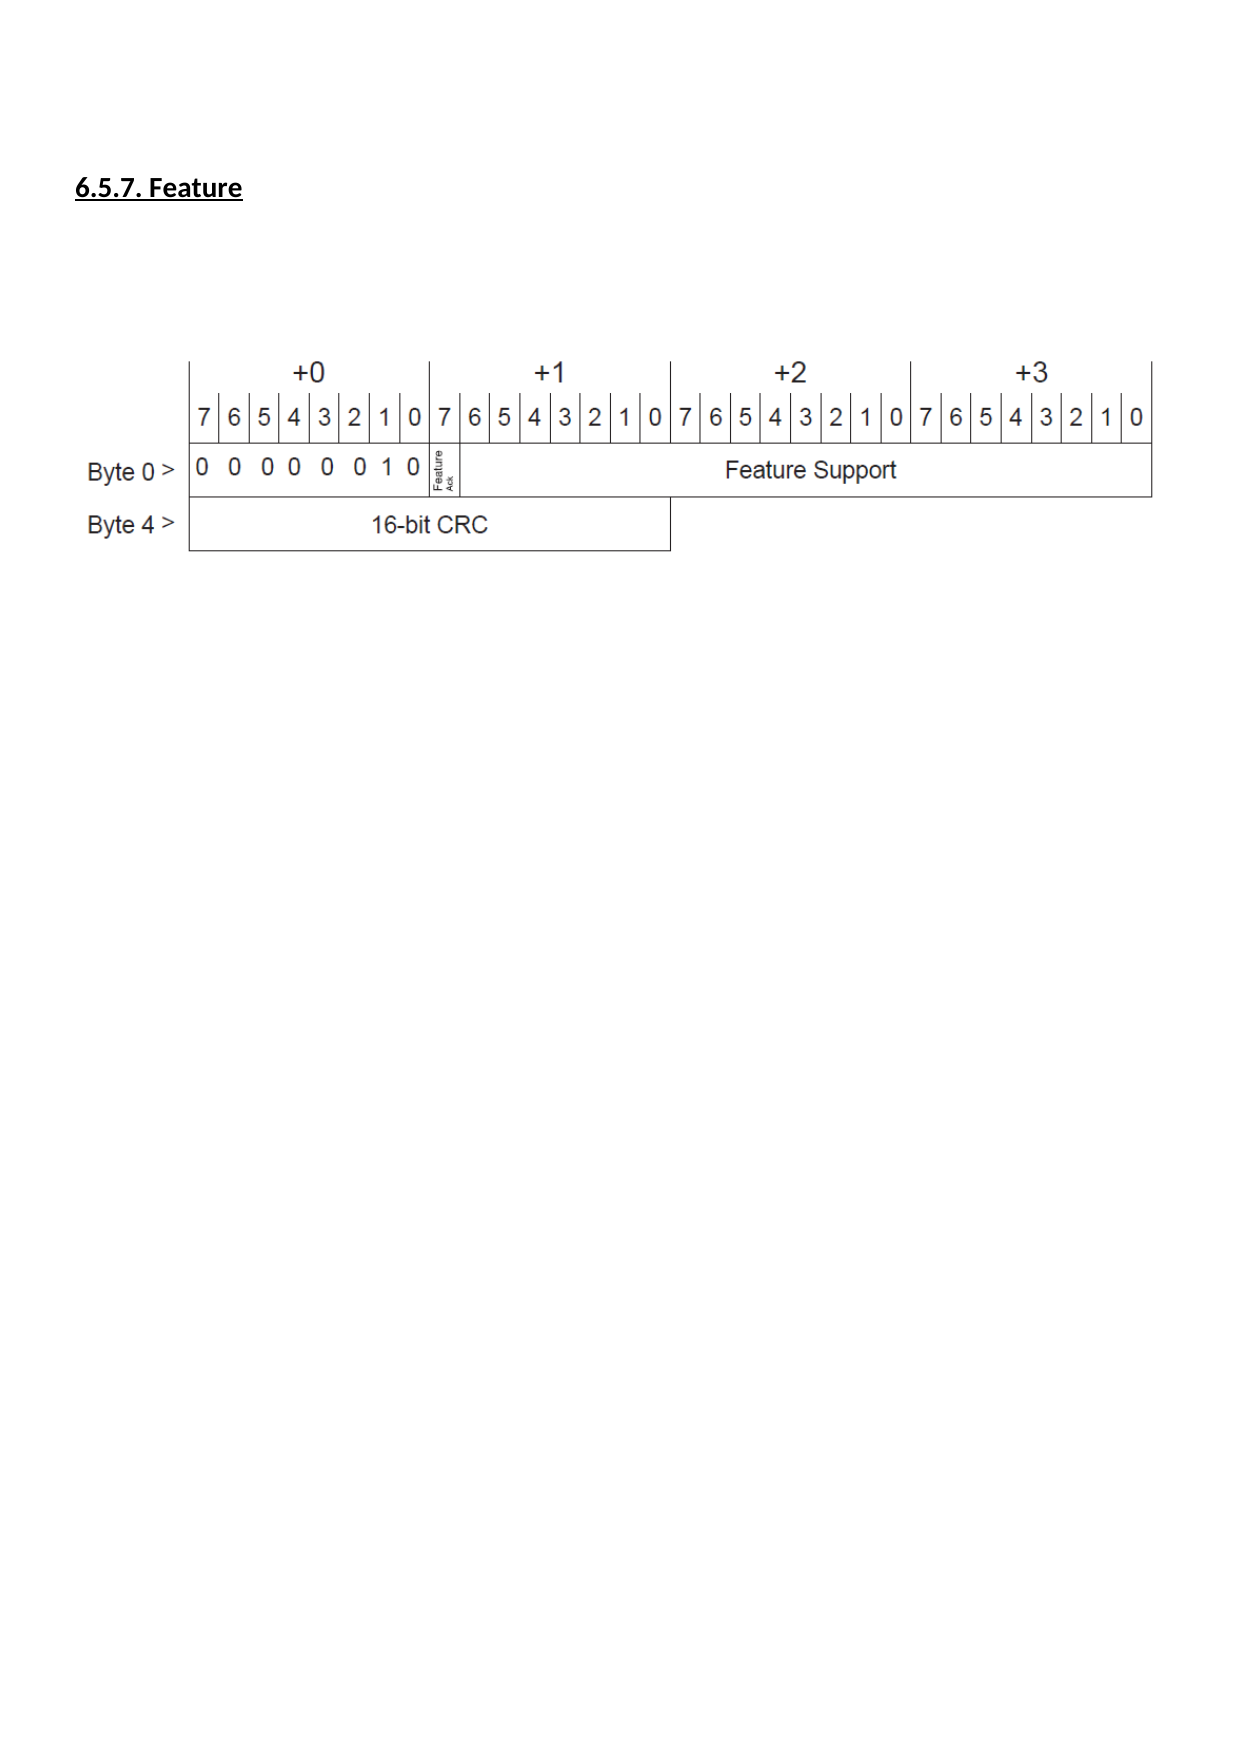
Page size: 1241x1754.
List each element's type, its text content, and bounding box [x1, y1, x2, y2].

subtitle 6.5.7. Feature [75, 169, 1165, 204]
picture [75, 335, 1166, 564]
